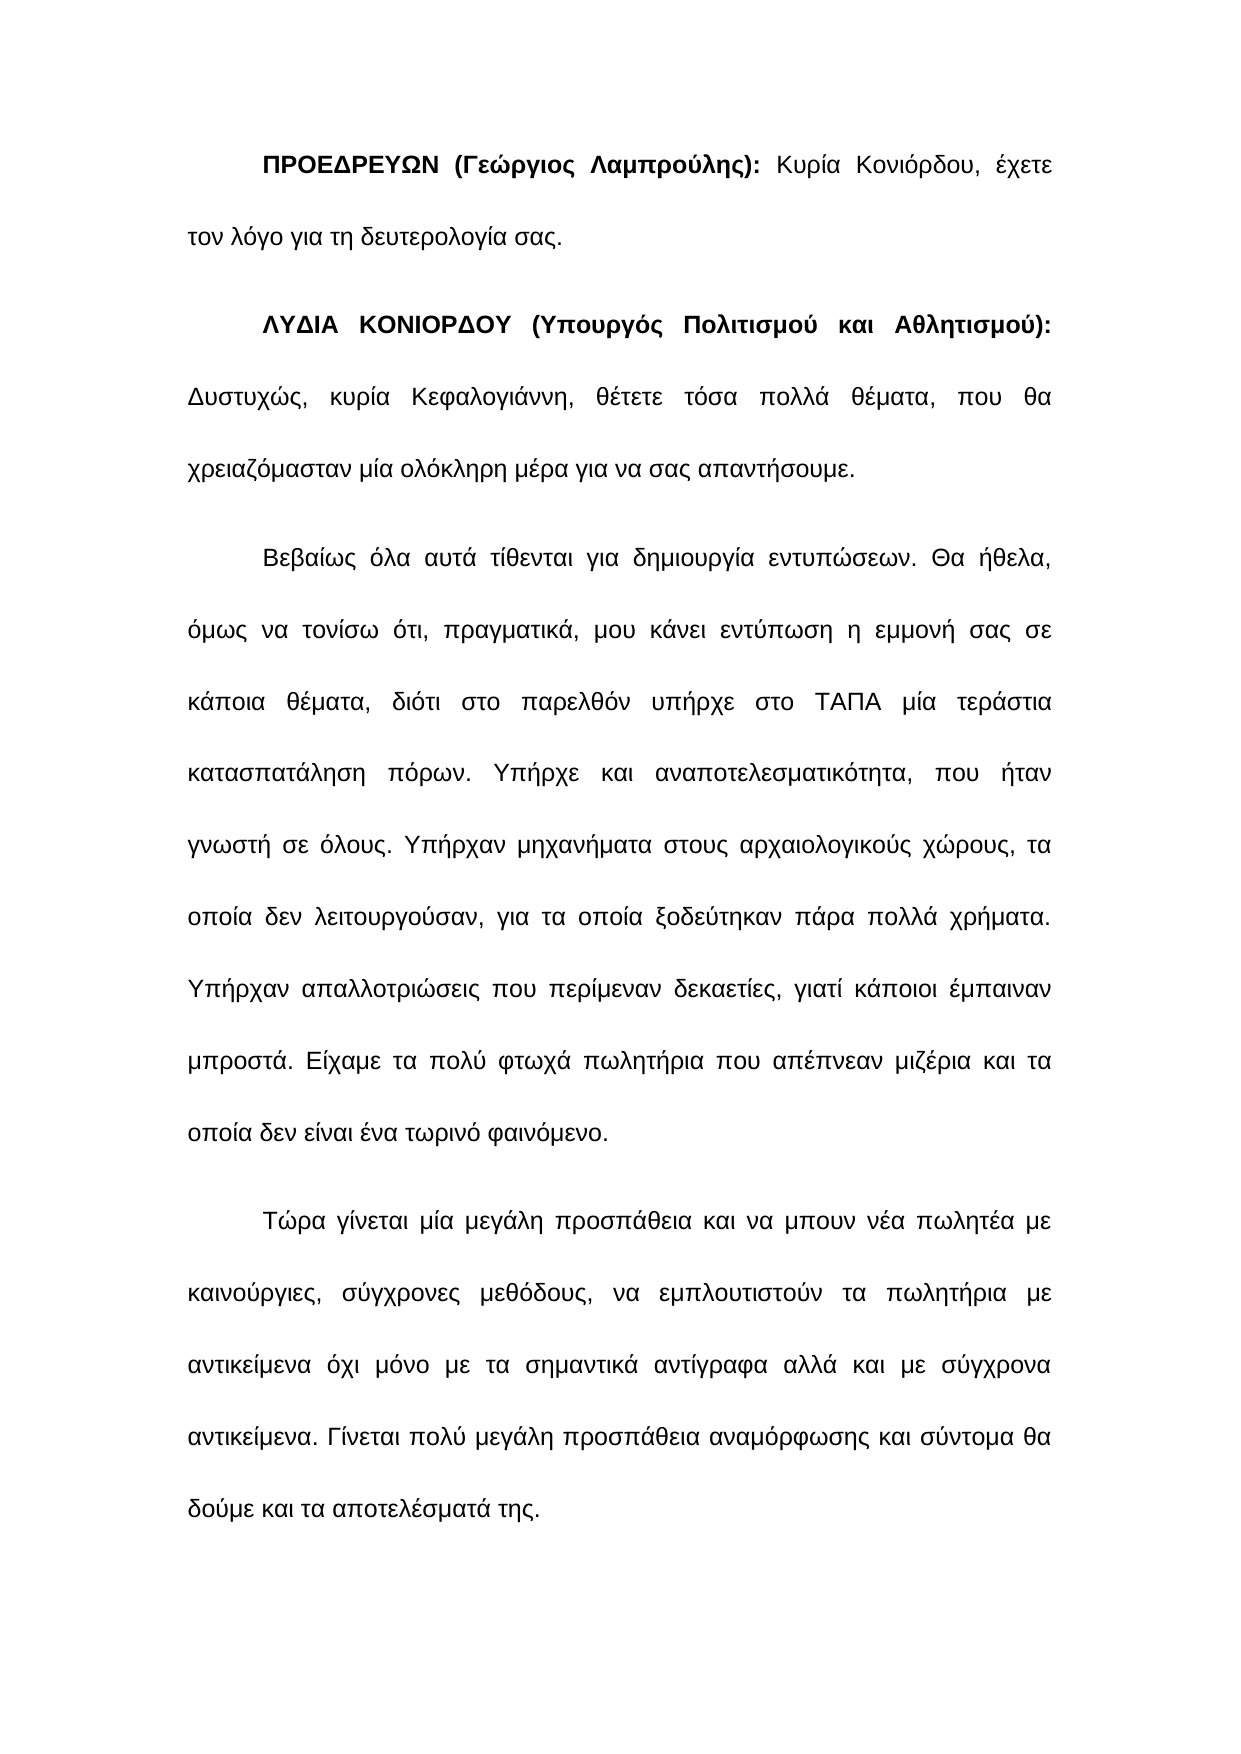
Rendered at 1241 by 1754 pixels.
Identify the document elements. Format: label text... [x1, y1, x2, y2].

text ΠΡΟΕΔΡΕΥΩΝ (Γεώργιος Λαμπρούλης): Κυρία Κονιόρδου, έχετε τον λόγο για τη δευτερολογία σας. [187, 150, 1053, 251]
text ΛΥΔΙΑ ΚΟΝΙΟΡΔΟΥ (Υπουργός Πολιτισμού και Αθλητισμού): Δυστυχώς, κυρία Κεφαλογιάννη, θέτετε τόσα πολλά θέματα, που θα χρειαζόμασταν μία ολόκληρη μέρα για να σας απαντήσουμε. [187, 310, 1053, 483]
text Βεβαίως όλα αυτά τίθενται για δημιουργία εντυπώσεων. Θα ήθελα, όμως να τονίσω ότι, πραγματικά, μου κάνει εντύπωση η εμμονή σας σε κάποια θέματα, διότι στο παρελθόν υπήρχε στο ΤΑΠΑ μία τεράστια κατασπατάληση πόρων. Υπήρχε και αναποτελεσματικότητα, που ήταν γνωστή σε όλους. Υπήρχαν μηχανήματα στους αρχαιολογικούς χώρους, τα οποία δεν λειτουργούσαν, για τα οποία ξοδεύτηκαν πάρα πολλά χρήματα. Υπήρχαν απαλλοτριώσεις που περίμεναν δεκαετίες, γιατί κάποιοι έμπαιναν μπροστά. Είχαμε τα πολύ φτωχά πωλητήρια που απέπνεαν μιζέρια και τα οποία δεν είναι ένα τωρινό φαινόμενο. [187, 543, 1053, 1146]
text Τώρα γίνεται μία μεγάλη προσπάθεια και να μπουν νέα πωλητέα με καινούργιες, σύγχρονες μεθόδους, να εμπλουτιστούν τα πωλητήρια με αντικείμενα όχι μόνο με τα σημαντικά αντίγραφα αλλά και με σύγχρονα αντικείμενα. Γίνεται πολύ μεγάλη προσπάθεια αναμόρφωσης και σύντομα θα δούμε και τα αποτελέσματά της. [187, 1206, 1053, 1522]
